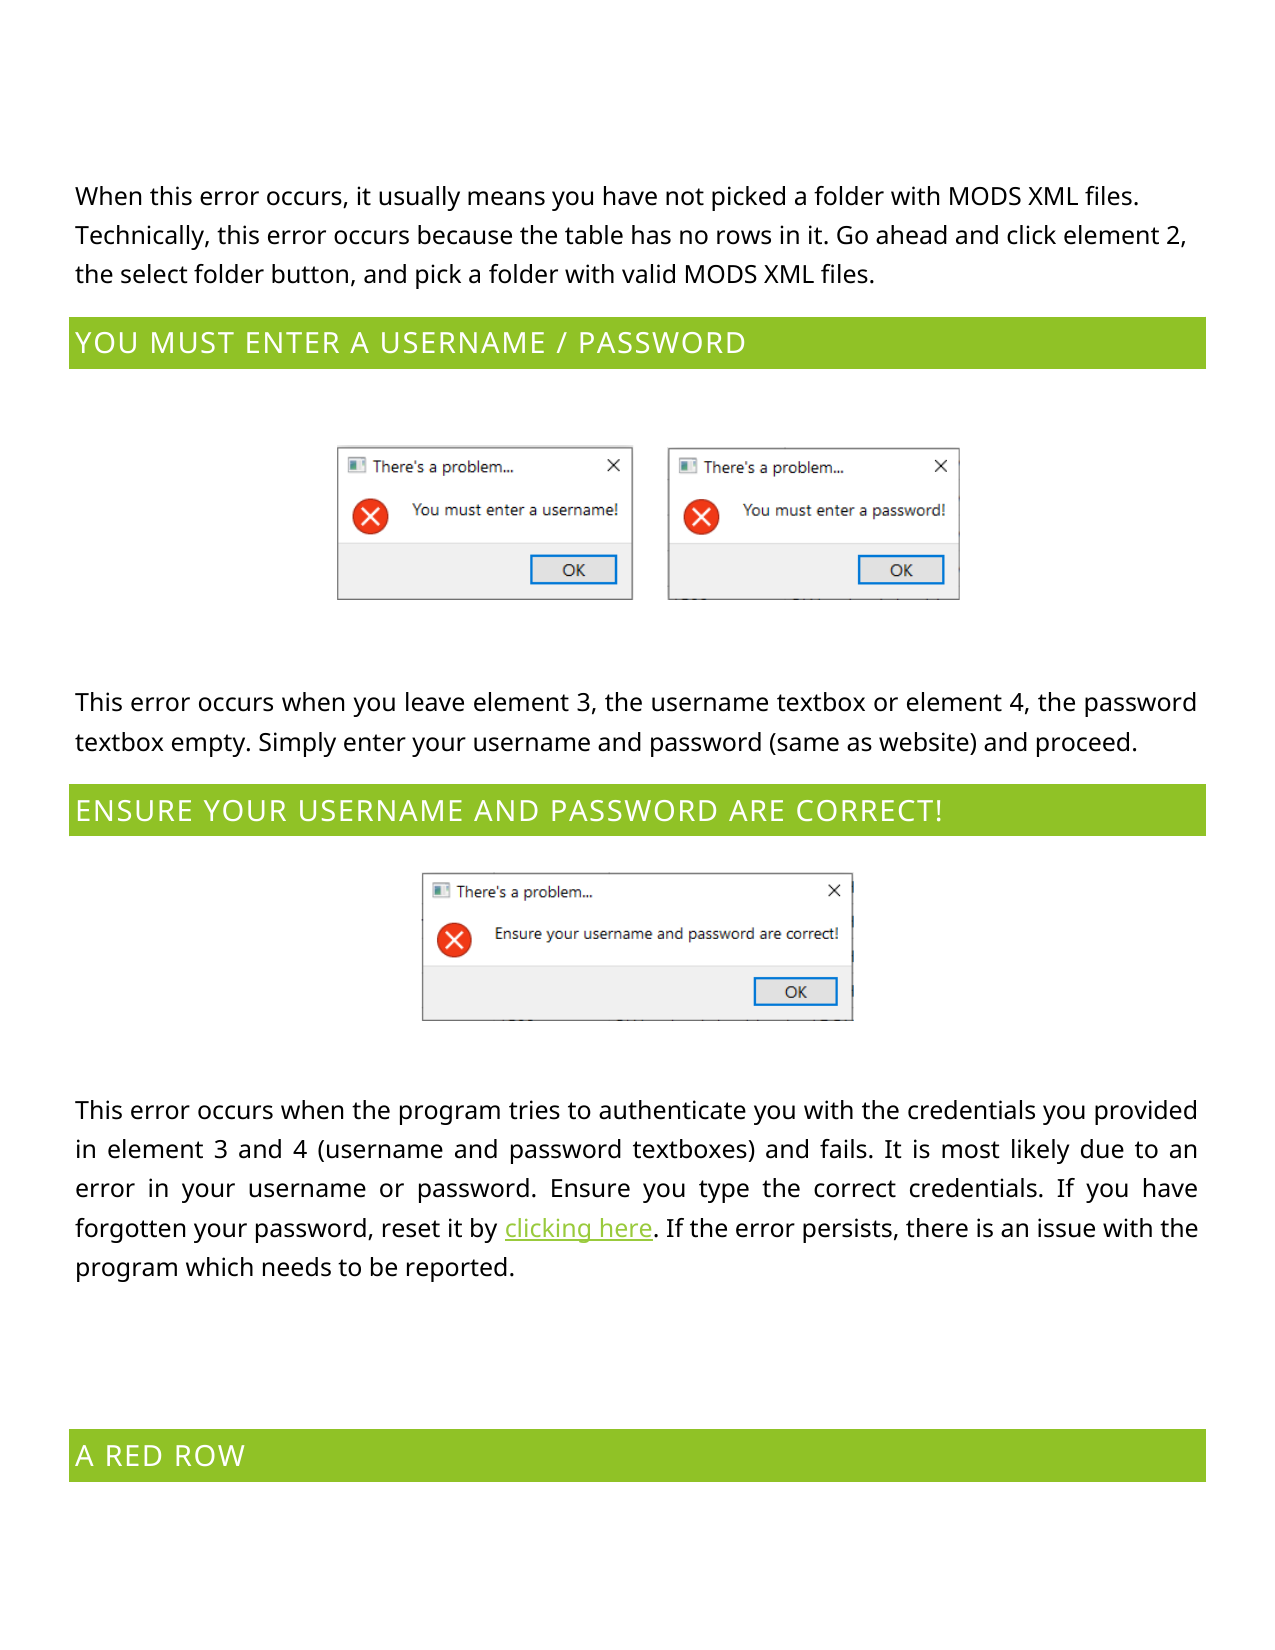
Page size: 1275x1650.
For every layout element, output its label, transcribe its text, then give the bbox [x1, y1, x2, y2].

subtitle A red row [75, 1436, 1200, 1475]
picture [667, 447, 960, 600]
subtitle ensure your username and password are correct! [75, 791, 1200, 830]
subtitle you must enter a username / password [75, 323, 1200, 362]
picture [421, 872, 854, 1021]
text This error occurs when the program tries to authenticate you with the credentials you provided in element 3 and 4 (username and password textboxes) and fails. It is most likely due to an error in your username or password. Ensure you type the correct credentials. If you have forgotten your password, reset it by clicking here. If the error persists, there is an issue with the program which needs to be reported. [75, 1093, 1200, 1283]
picture [337, 445, 634, 600]
text This error occurs when you leave element 3, the username textbox or element 4, the password textbox empty. Simply enter your username and password (same as website) and proceed. [75, 685, 1200, 758]
